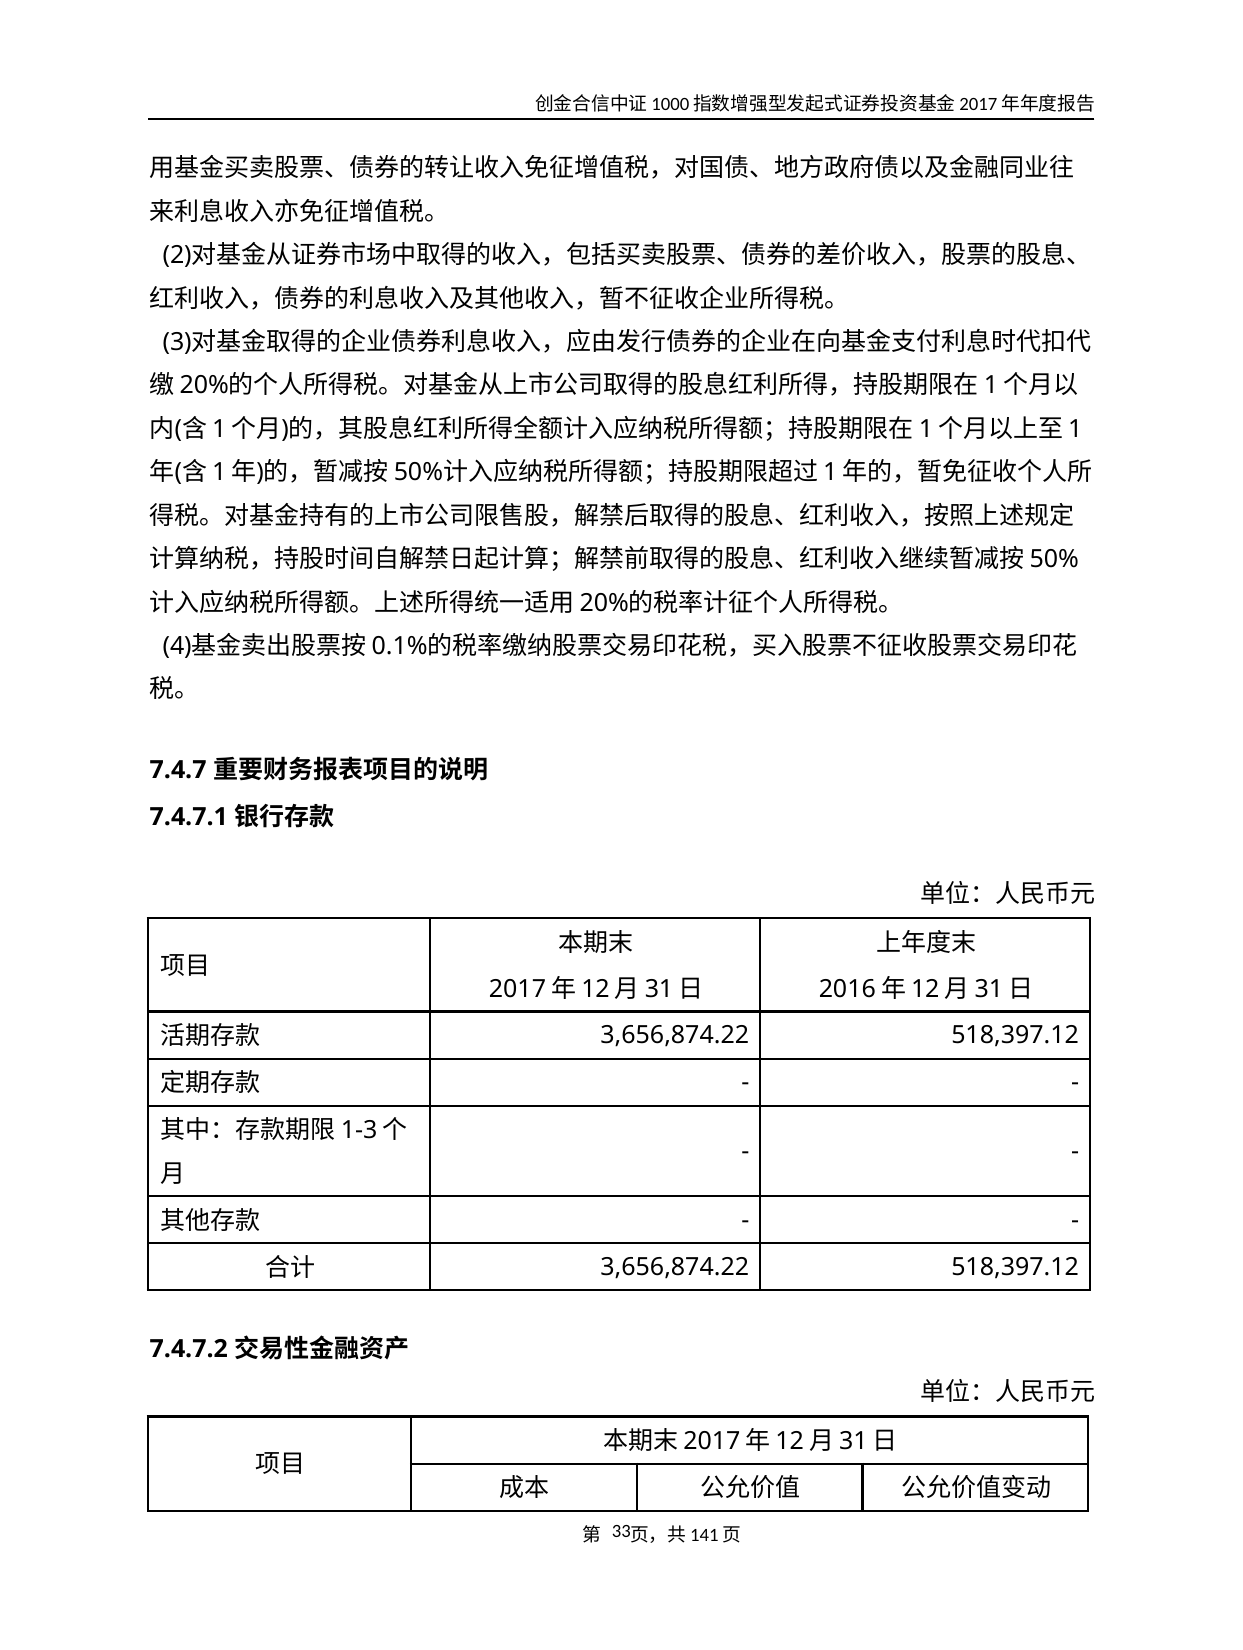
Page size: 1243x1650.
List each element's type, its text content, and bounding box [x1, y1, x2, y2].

table_cell 518,397.12 [761, 1244, 1089, 1289]
text 单位：人民币元 [148, 873, 1094, 910]
text 7.4.7 重要财务报表项目的说明 [149, 749, 1094, 786]
table_cell 3,656,874.22 [431, 1013, 759, 1057]
table_cell - [761, 1107, 1089, 1195]
table_cell 518,397.12 [761, 1013, 1089, 1057]
table_cell 3,656,874.22 [431, 1244, 759, 1289]
text 7.4.7.1 银行存款 [149, 796, 1094, 832]
table_cell 公允价值变动 [864, 1465, 1087, 1509]
table_cell 活期存款 [149, 1013, 429, 1057]
table_header 项目 [149, 919, 429, 1010]
table_cell - [761, 1197, 1089, 1242]
table_cell 合计 [149, 1244, 429, 1289]
table_cell 成本 [412, 1465, 636, 1509]
text 单位：人民币元 [148, 1372, 1094, 1408]
table_cell 公允价值 [638, 1465, 861, 1509]
table_header 本期末2017年12月31日 [412, 1418, 1087, 1462]
table_header 上年度末 2016年12月31日 [761, 919, 1089, 1010]
table_cell - [431, 1197, 759, 1242]
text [149, 148, 1094, 705]
table_cell - [431, 1060, 759, 1104]
table_cell 其中：存款期限1-3个月 [149, 1107, 429, 1195]
table_header 本期末 2017年12月31日 [431, 919, 759, 1010]
table_cell 定期存款 [149, 1060, 429, 1104]
table_header 项目 [149, 1418, 410, 1509]
text 7.4.7.2 交易性金融资产 [149, 1328, 1094, 1365]
table_cell - [761, 1060, 1089, 1104]
table_cell - [431, 1107, 759, 1195]
table_cell 其他存款 [149, 1197, 429, 1242]
